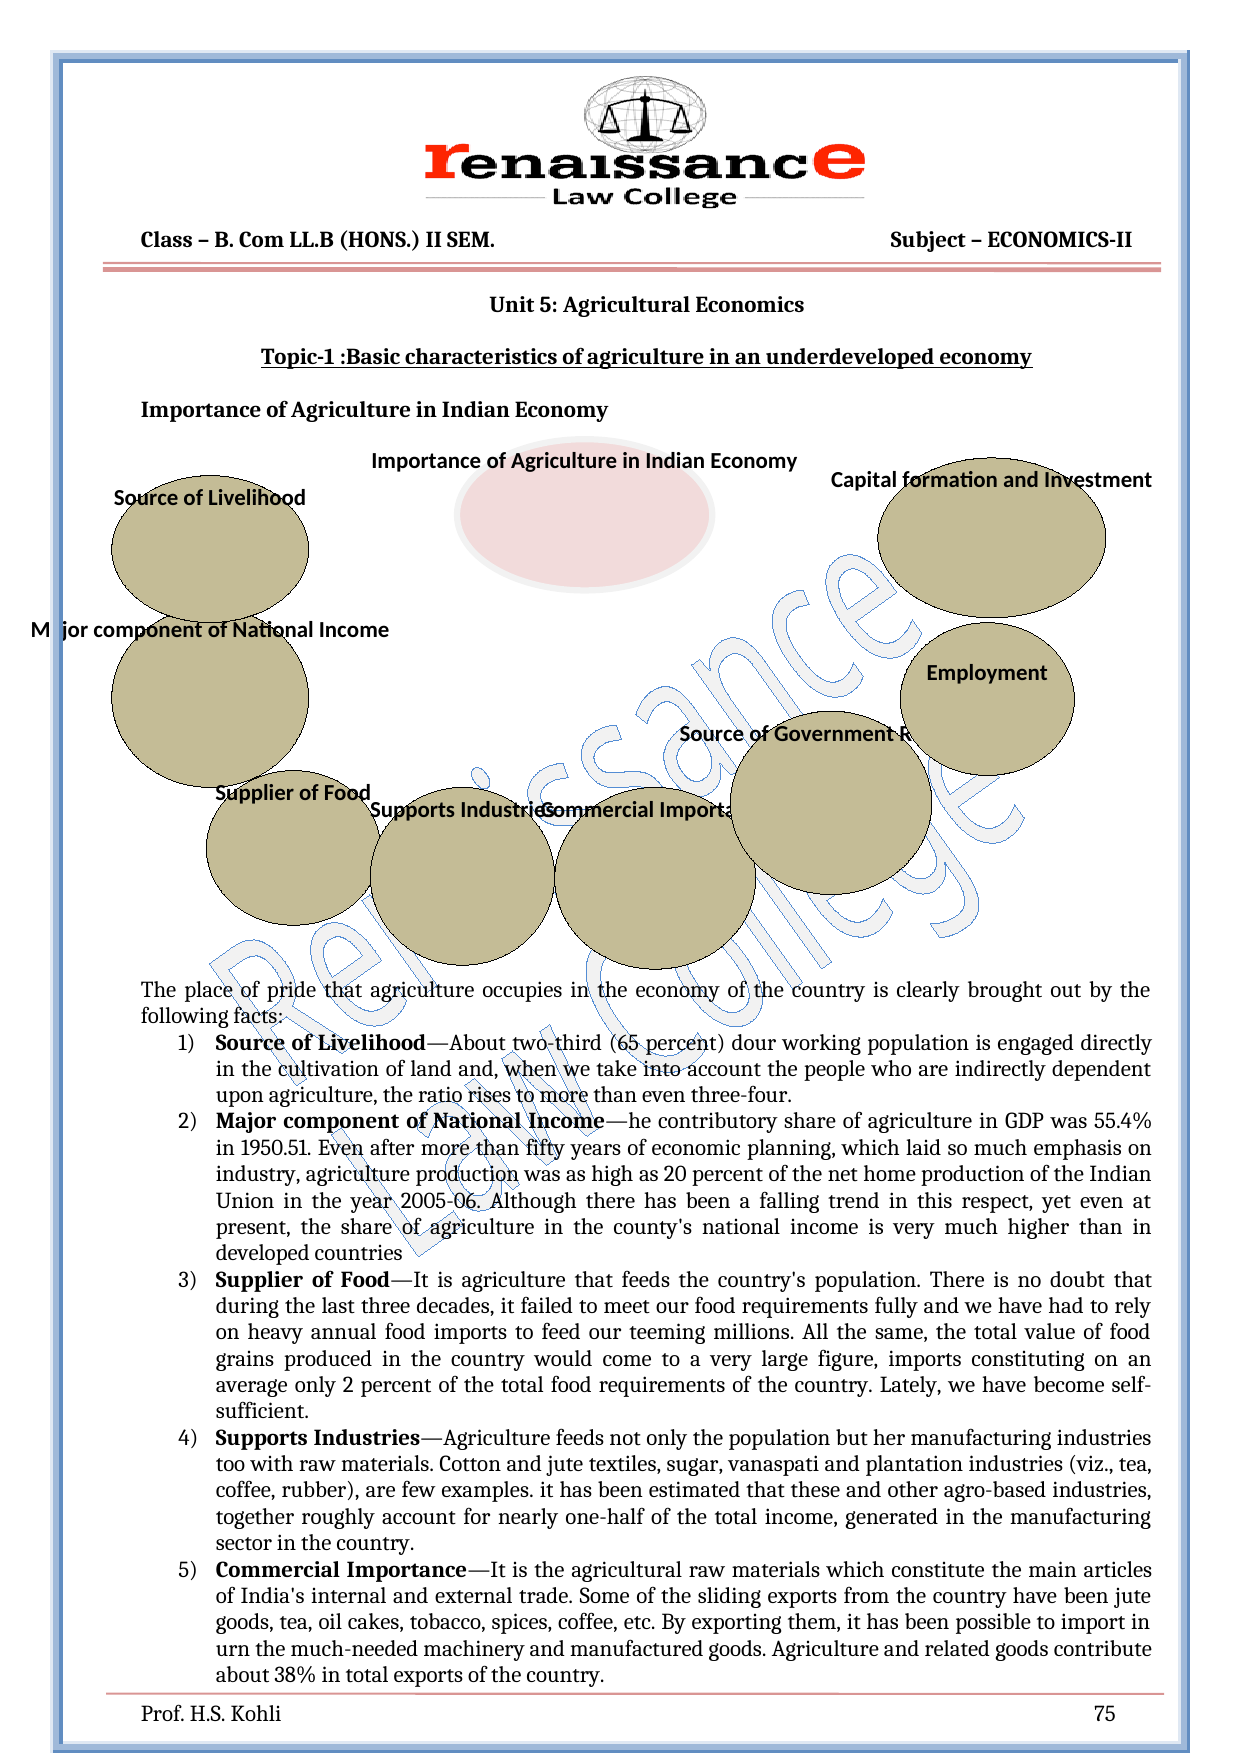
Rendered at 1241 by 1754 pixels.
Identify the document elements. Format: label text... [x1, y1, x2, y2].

text Unit 5: Agricultural Economics [141, 291, 1153, 318]
picture [401, 74, 893, 209]
list Major component of National Income—he contributory share of agriculture in GDP was 55.4% in 1950.51. Even after more than fifty years of economic planning, which laid so much emphasis on industry, agriculture production was as high as 20 percent of the net home production of the Indian Union in the year 2005-06. Although there has been a falling trend in this respect, yet even at present, the share of agriculture in the county's national income is very much higher than in developed countries [178, 1108, 1153, 1266]
text Topic-1 :Basic characteristics of agriculture in an underdeveloped economy [141, 344, 1153, 370]
list Source of Livelihood—About two-third (65 percent) dour working population is engaged directly in the cultivation of land and, when we take into account the people who are indirectly dependent upon agriculture, the ratio rises to more than even three-four. [178, 1029, 1153, 1108]
list Supplier of Food—It is agriculture that feeds the country's population. There is no doubt that during the last three decades, it failed to meet our food requirements fully and we have had to rely on heavy annual food imports to feed our teeming millions. All the same, the total value of food grains produced in the country would come to a very large figure, imports constituting on an average only 2 percent of the total food requirements of the country. Lately, we have become self-sufficient. [178, 1266, 1153, 1424]
list Commercial Importance—It is the agricultural raw materials which constitute the main articles of India's internal and external trade. Some of the sliding exports from the country have been jute goods, tea, oil cakes, tobacco, spices, coffee, etc. By exporting them, it has been possible to import in urn the much-needed machinery and manufactured goods. Agriculture and related goods contribute about 38% in total exports of the country. [178, 1556, 1153, 1688]
text The place of pride that agriculture occupies in the economy of the country is clearly brought out by the following facts: [141, 977, 1153, 1029]
text Importance of Agriculture in Indian Economy [141, 397, 1153, 423]
list Supports Industries—Agriculture feeds not only the population but her manufacturing industries too with raw materials. Cotton and jute textiles, sugar, vanaspati and plantation industries (viz., tea, coffee, rubber), are few examples. it has been estimated that these and other agro-based industries, together roughly account for nearly one-half of the total income, generated in the manufacturing sector in the country. [178, 1424, 1153, 1556]
